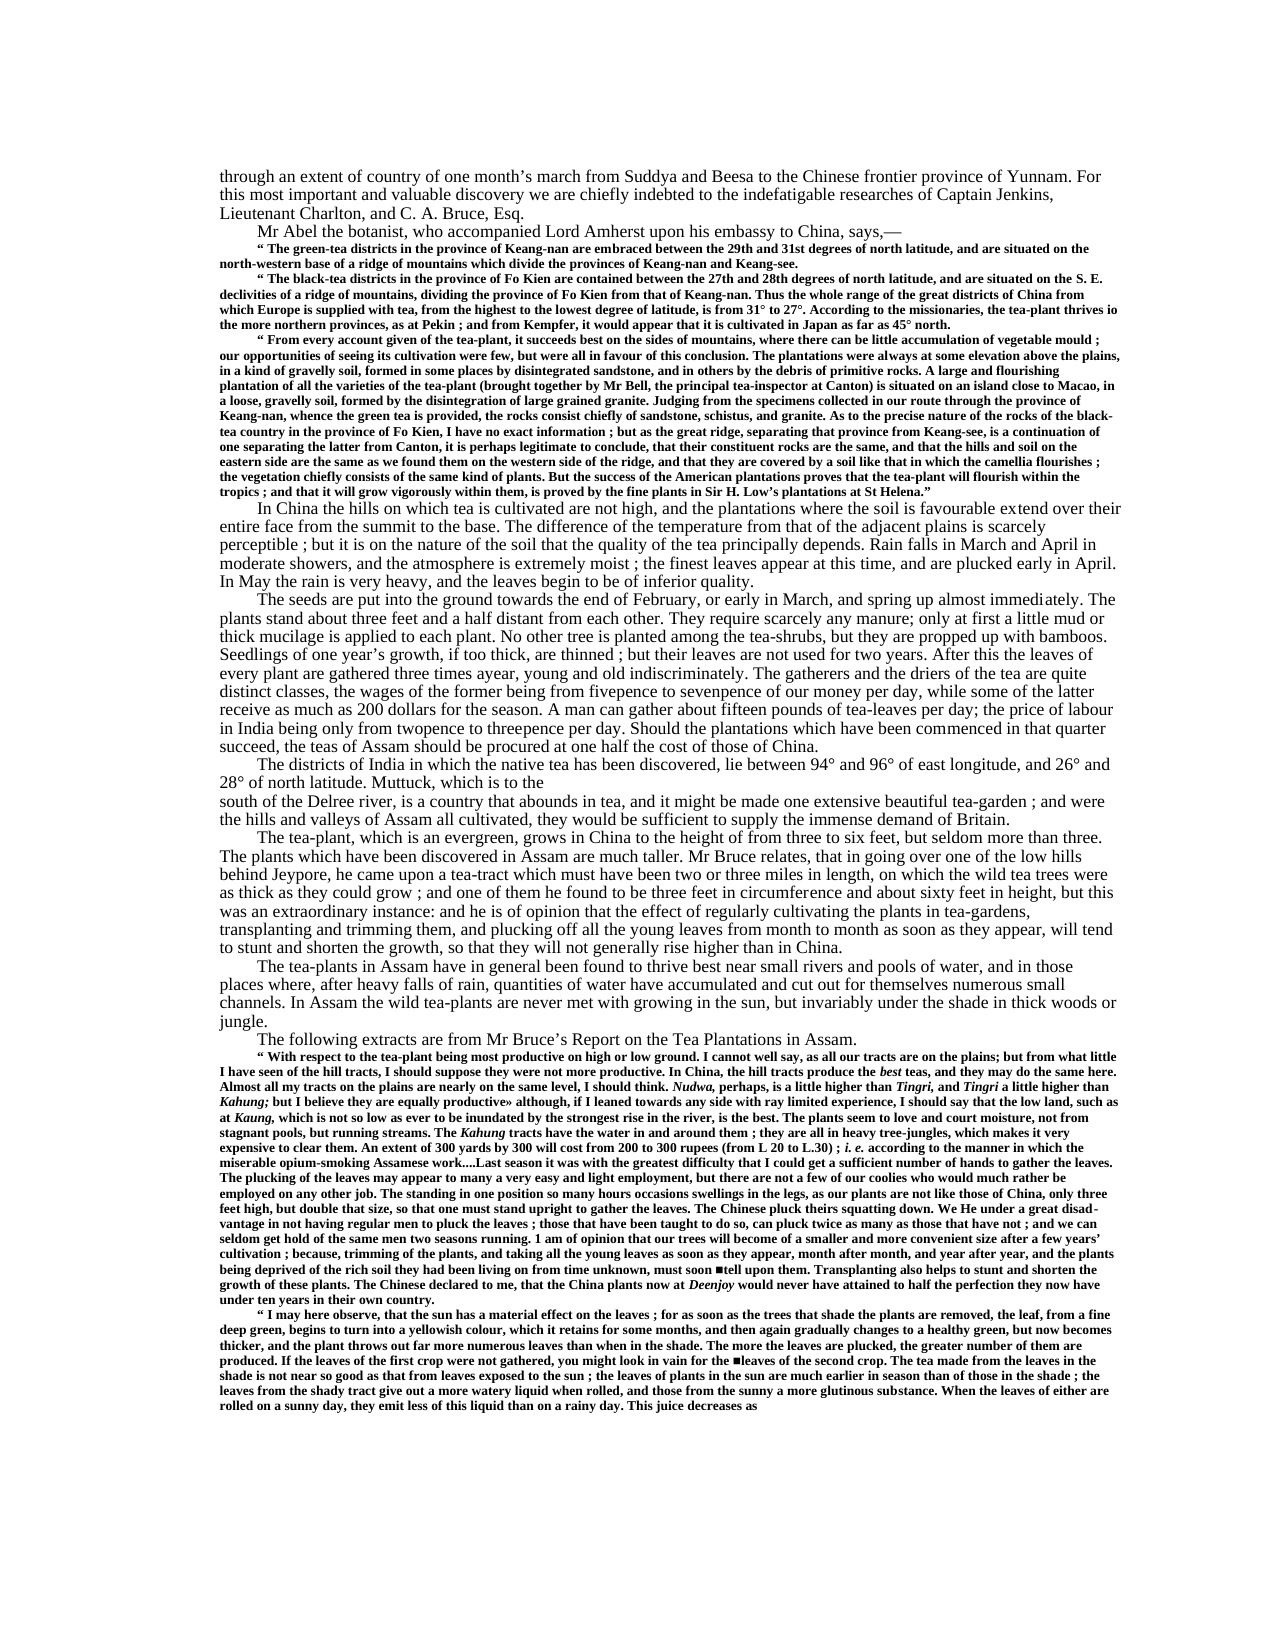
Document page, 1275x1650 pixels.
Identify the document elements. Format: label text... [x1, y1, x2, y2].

text The districts of India in which the native tea has been discovered, lie between 94° and 96° of east longitude, and 26° and 28° of north latitude. Muttuck, which is to the [219, 756, 1123, 793]
text The seeds are put into the ground towards the end of February, or early in March, and spring up almost immediately. The plants stand about three feet and a half distant from each other. They require scarcely any manure; only at first a little mud or thick mucilage is applied to each plant. No other tree is planted among the tea-shrubs, but they are propped up with bamboos. Seedlings of one year’s growth, if too thick, are thinned ; but their leaves are not used for two years. After this the leaves of every plant are gathered three times ayear, young and old indiscriminately. The gatherers and the driers of the tea are quite distinct classes, the wages of the former being from fivepence to sevenpence of our money per day, while some of the latter receive as much as 200 dollars for the season. A man can gather about fifteen pounds of tea-leaves per day; the price of labour in India being only from twopence to threepence per day. Should the plantations which have been commenced in that quarter succeed, the teas of Assam should be procured at one half the cost of those of China. [219, 591, 1123, 756]
text The tea-plant, which is an evergreen, grows in China to the height of from three to six feet, but seldom more than three. The plants which have been discovered in Assam are much taller. Mr Bruce relates, that in going over one of the low hills behind Jeypore, he came upon a tea-tract which must have been two or three miles in length, on which the wild tea trees were as thick as they could grow ; and one of them he found to be three feet in circumference and about sixty feet in height, but this was an extraordinary instance: and he is of opinion that the effect of regularly cultivating the plants in tea-gardens, transplanting and trimming them, and plucking off all the young leaves from month to month as soon as they appear, will tend to stunt and shorten the growth, so that they will not generally rise higher than in China. [219, 829, 1123, 957]
text through an extent of country of one month’s march from Suddya and Beesa to the Chinese frontier province of Yunnam. For this most important and valuable discovery we are chiefly indebted to the indefatigable researches of Captain Jenkins, Lieutenant Charlton, and C. A. Bruce, Esq. [219, 167, 1123, 223]
text “ With respect to the tea-plant being most productive on high or low ground. I cannot well say, as all our tracts are on the plains; but from what little I have seen of the hill tracts, I should suppose they were not more productive. In China, the hill tracts produce the best teas, and they may do the same here. Almost all my tracts on the plains are nearly on the same level, I should think. Nudwa, perhaps, is a little higher than Tingri, and Tingri a little higher than Kahung; but I believe they are equally productive» although, if I leaned towards any side with ray limited experience, I should say that the low land, such as at Kaung, which is not so low as ever to be inundated by the strongest rise in the river, is the best. The plants seem to love and court moisture, not from stagnant pools, but running streams. The Kahung tracts have the water in and around them ; they are all in heavy tree-jungles, which makes it very expensive to clear them. An extent of 300 yards by 300 will cost from 200 to 300 rupees (from L 20 to L.30) ; i. e. according to the manner in which the miserable opium-smoking Assamese work....Last season it was with the greatest difficulty that I could get a sufficient number of hands to gather the leaves. The plucking of the leaves may appear to many a very easy and light employment, but there are not a few of our coolies who would much rather be employed on any other job. The standing in one position so many hours occasions swellings in the legs, as our plants are not like those of China, only three feet high, but double that size, so that one must stand upright to gather the leaves. The Chinese pluck theirs squatting down. We He under a great disadvantage in not having regular men to pluck the leaves ; those that have been taught to do so, can pluck twice as many as those that have not ; and we can seldom get hold of the same men two seasons running. 1 am of opinion that our trees will become of a smaller and more convenient size after a few years’ cultivation ; because, trimming of the plants, and taking all the young leaves as soon as they appear, month after month, and year after year, and the plants being deprived of the rich soil they had been living on from time unknown, must soon ■tell upon them. Transplanting also helps to stunt and shorten the growth of these plants. The Chinese declared to me, that the China plants now at Deenjoy would never have attained to half the perfection they now have under ten years in their own country. [219, 1049, 1123, 1307]
text The tea-plants in Assam have in general been found to thrive best near small rivers and pools of water, and in those places where, after heavy falls of rain, quantities of water have accumulated and cut out for themselves numerous small channels. In Assam the wild tea-plants are never met with growing in the sun, but invariably under the shade in thick woods or jungle. [219, 957, 1123, 1031]
text “ From every account given of the tea-plant, it succeeds best on the sides of mountains, where there can be little accumulation of vegetable mould ; our opportunities of seeing its cultivation were few, but were all in favour of this conclusion. The plantations were always at some elevation above the plains, in a kind of gravelly soil, formed in some places by disintegrated sandstone, and in others by the debris of primitive rocks. A large and flourishing plantation of all the varieties of the tea-plant (brought together by Mr Bell, the principal tea-inspector at Canton) is situated on an island close to Macao, in a loose, gravelly soil, formed by the disintegration of large grained granite. Judging from the specimens collected in our route through the province of Keang-nan, whence the green tea is provided, the rocks consist chiefly of sandstone, schistus, and granite. As to the precise nature of the rocks of the black-tea country in the province of Fo Kien, I have no exact information ; but as the great ridge, separating that province from Keang-see, is a continuation of one separating the latter from Canton, it is perhaps legitimate to conclude, that their constituent rocks are the same, and that the hills and soil on the eastern side are the same as we found them on the western side of the ridge, and that they are covered by a soil like that in which the camellia flourishes ; the vegetation chiefly consists of the same kind of plants. But the success of the American plantations proves that the tea-plant will flourish within the tropics ; and that it will grow vigorously within them, is proved by the fine plants in Sir H. Low’s plantations at St Helena.” [219, 332, 1123, 500]
text “ The green-tea districts in the province of Keang-nan are embraced between the 29th and 31st degrees of north latitude, and are situated on the north-western base of a ridge of mountains which divide the provinces of Keang-nan and Keang-see. [219, 241, 1123, 272]
text “ I may here observe, that the sun has a material effect on the leaves ; for as soon as the trees that shade the plants are removed, the leaf, from a fine deep green, begins to turn into a yellowish colour, which it retains for some months, and then again gradually changes to a healthy green, but now becomes thicker, and the plant throws out far more numerous leaves than when in the shade. The more the leaves are plucked, the greater number of them are produced. If the leaves of the first crop were not gathered, you might look in vain for the ■leaves of the second crop. The tea made from the leaves in the shade is not near so good as that from leaves exposed to the sun ; the leaves of plants in the sun are much earlier in season than of those in the shade ; the leaves from the shady tract give out a more watery liquid when rolled, and those from the sunny a more glutinous substance. When the leaves of either are rolled on a sunny day, they emit less of this liquid than on a rainy day. This juice decreases as [219, 1307, 1123, 1414]
text In China the hills on which tea is cultivated are not high, and the plantations where the soil is favourable extend over their entire face from the summit to the base. The difference of the temperature from that of the adjacent plains is scarcely perceptible ; but it is on the nature of the soil that the quality of the tea principally depends. Rain falls in March and April in moderate showers, and the atmosphere is extremely moist ; the finest leaves appear at this time, and are plucked early in April. In May the rain is very heavy, and the leaves begin to be of inferior quality. [219, 500, 1123, 591]
text The following extracts are from Mr Bruce’s Report on the Tea Plantations in Assam. [219, 1031, 1123, 1049]
text “ The black-tea districts in the province of Fo Kien are contained between the 27th and 28th degrees of north latitude, and are situated on the S. E. declivities of a ridge of mountains, dividing the province of Fo Kien from that of Keang-nan. Thus the whole range of the great districts of China from which Europe is supplied with tea, from the highest to the lowest degree of latitude, is from 31° to 27°. According to the missionaries, the tea-plant thrives io the more northern provinces, as at Pekin ; and from Kempfer, it would appear that it is cultivated in Japan as far as 45° north. [219, 272, 1123, 332]
text Mr Abel the botanist, who accompanied Lord Amherst upon his embassy to China, says,— [219, 223, 1123, 241]
text south of the Delree river, is a country that abounds in tea, and it might be made one extensive beautiful tea-garden ; and were the hills and valleys of Assam all cultivated, they would be sufficient to supply the immense demand of Britain. [219, 793, 1123, 829]
